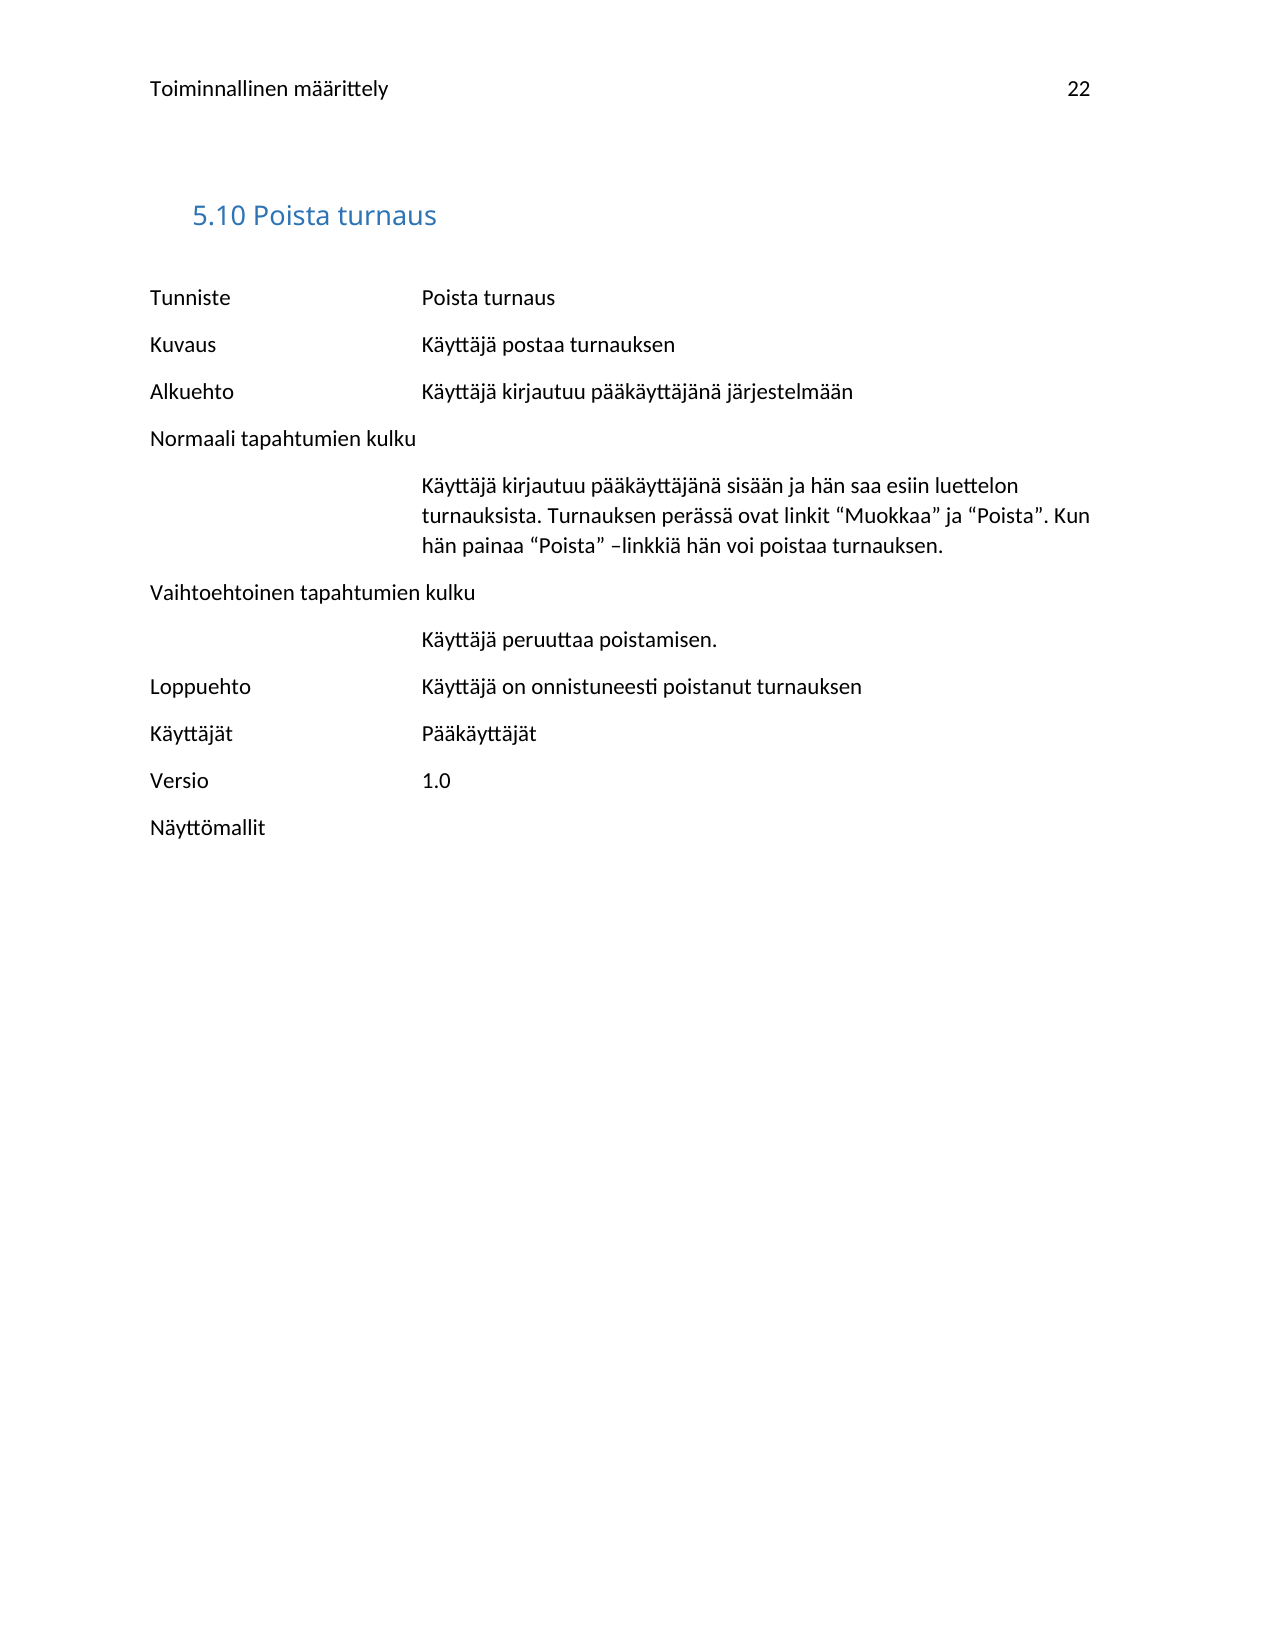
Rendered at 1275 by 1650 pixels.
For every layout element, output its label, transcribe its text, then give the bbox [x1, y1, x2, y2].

text Alkuehto Käyttäjä kirjautuu pääkäyttäjänä järjestelmään [150, 377, 1125, 405]
text Tunniste Poista turnaus [150, 283, 1125, 312]
text Vaihtoehtoinen tapahtumien kulku [150, 578, 1125, 606]
subtitle 5.10 Poista turnaus [150, 197, 1125, 234]
text Kuvaus Käyttäjä postaa turnauksen [150, 330, 1125, 358]
text Normaali tapahtumien kulku [150, 424, 1125, 452]
text Käyttäjä peruuttaa poistamisen. [150, 625, 1125, 653]
text Käyttäjä kirjautuu pääkäyttäjänä sisään ja hän saa esiin luettelon turnauksista. Turnauksen perässä ovat linkit “Muokkaa” ja “Poista”. Kun hän painaa “Poista” –linkkiä hän voi poistaa turnauksen. [150, 471, 1125, 559]
text Loppuehto Käyttäjä on onnistuneesti poistanut turnauksen [150, 672, 1125, 700]
text Versio 1.0 [150, 766, 1125, 794]
text Käyttäjät Pääkäyttäjät [150, 719, 1125, 747]
text Näyttömallit [150, 813, 1125, 841]
